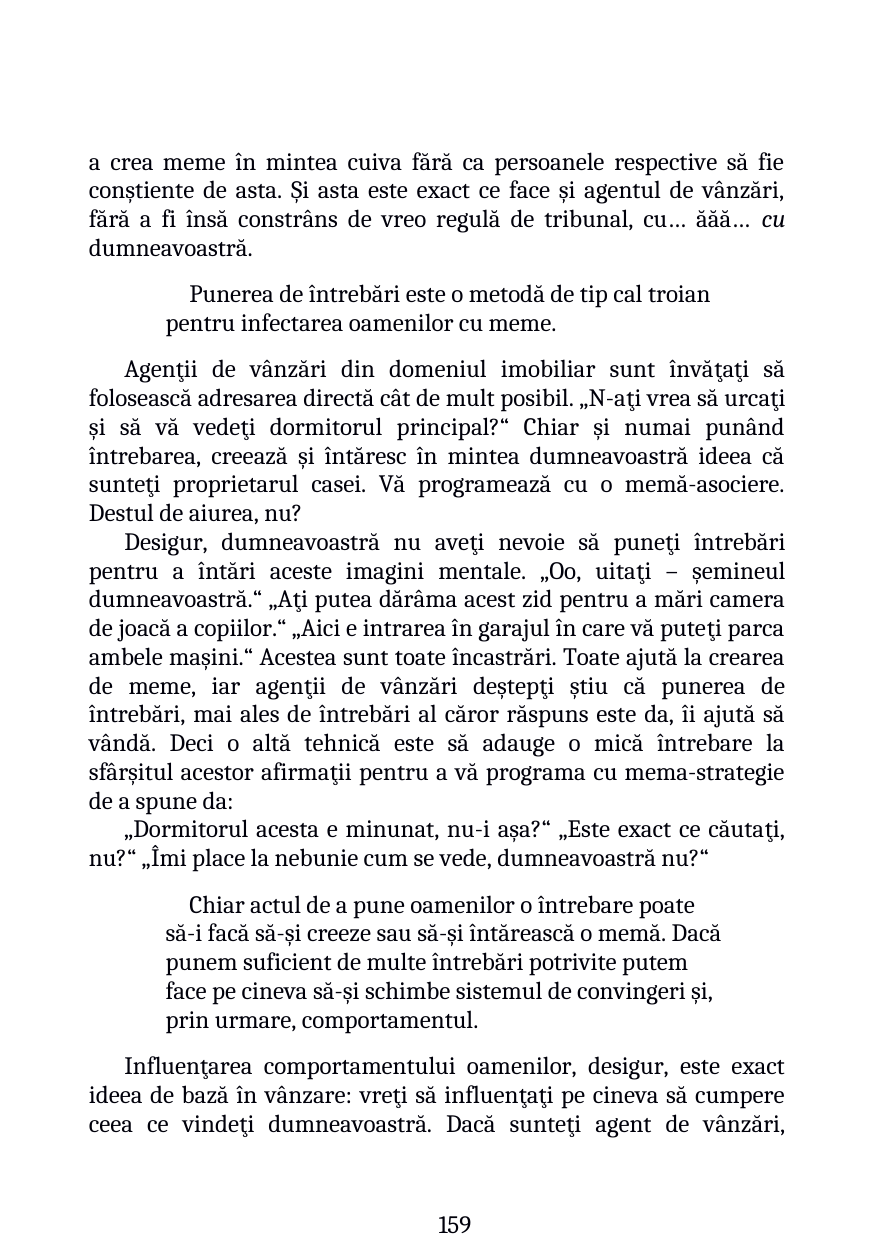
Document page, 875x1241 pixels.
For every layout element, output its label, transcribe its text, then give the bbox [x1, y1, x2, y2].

text Chiar actul de a pune oamenilor o întrebare poate să-i facă să-şi creeze sau să-şi întărească o memă. Dacă punem suficient de multe întrebări potrivite putem face pe cineva să-şi schimbe sistemul de convingeri şi, prin urmare, comportamentul. [165, 891, 726, 1034]
text Punerea de întrebări este o metodă de tip cal troian pentru infectarea oamenilor cu meme. [165, 280, 726, 338]
text Agenţii de vânzări din domeniul imobiliar sunt învăţaţi să folosească adresarea directă cât de mult posibil. „N-aţi vrea să urcaţi şi să vă vedeţi dormitorul principal?“ Chiar şi numai punând întrebarea, creează şi întăresc în mintea dumneavoastră ideea că sunteţi proprietarul casei. Vă programează cu o memă-asociere. Destul de aiurea, nu? [89, 355, 785, 528]
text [89, 147, 785, 262]
text „Dormitorul acesta e minunat, nu-i aşa?“ „Este exact ce căutaţi, nu?“ „Îmi place la nebunie cum se vede, dumneavoastră nu?“ [89, 815, 785, 873]
text Desigur, dumneavoastră nu aveţi nevoie să puneţi întrebări pentru a întări aceste imagini mentale. „Oo, uitaţi – şemineul dumneavoastră.“ „Aţi putea dărâma acest zid pentru a mări camera de joacă a copiilor.“ „Aici e intrarea în garajul în care vă puteţi parca ambele maşini.“ Acestea sunt toate încastrări. Toate ajută la crearea de meme, iar agenţii de vânzări deştepţi ştiu că punerea de întrebări, mai ales de întrebări al căror răspuns este da, îi ajută să vândă. Deci o altă tehnică este să adauge o mică întrebare la sfârşitul acestor afirmaţii pentru a vă programa cu mema-strategie de a spune da: [89, 528, 785, 815]
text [89, 1052, 785, 1138]
